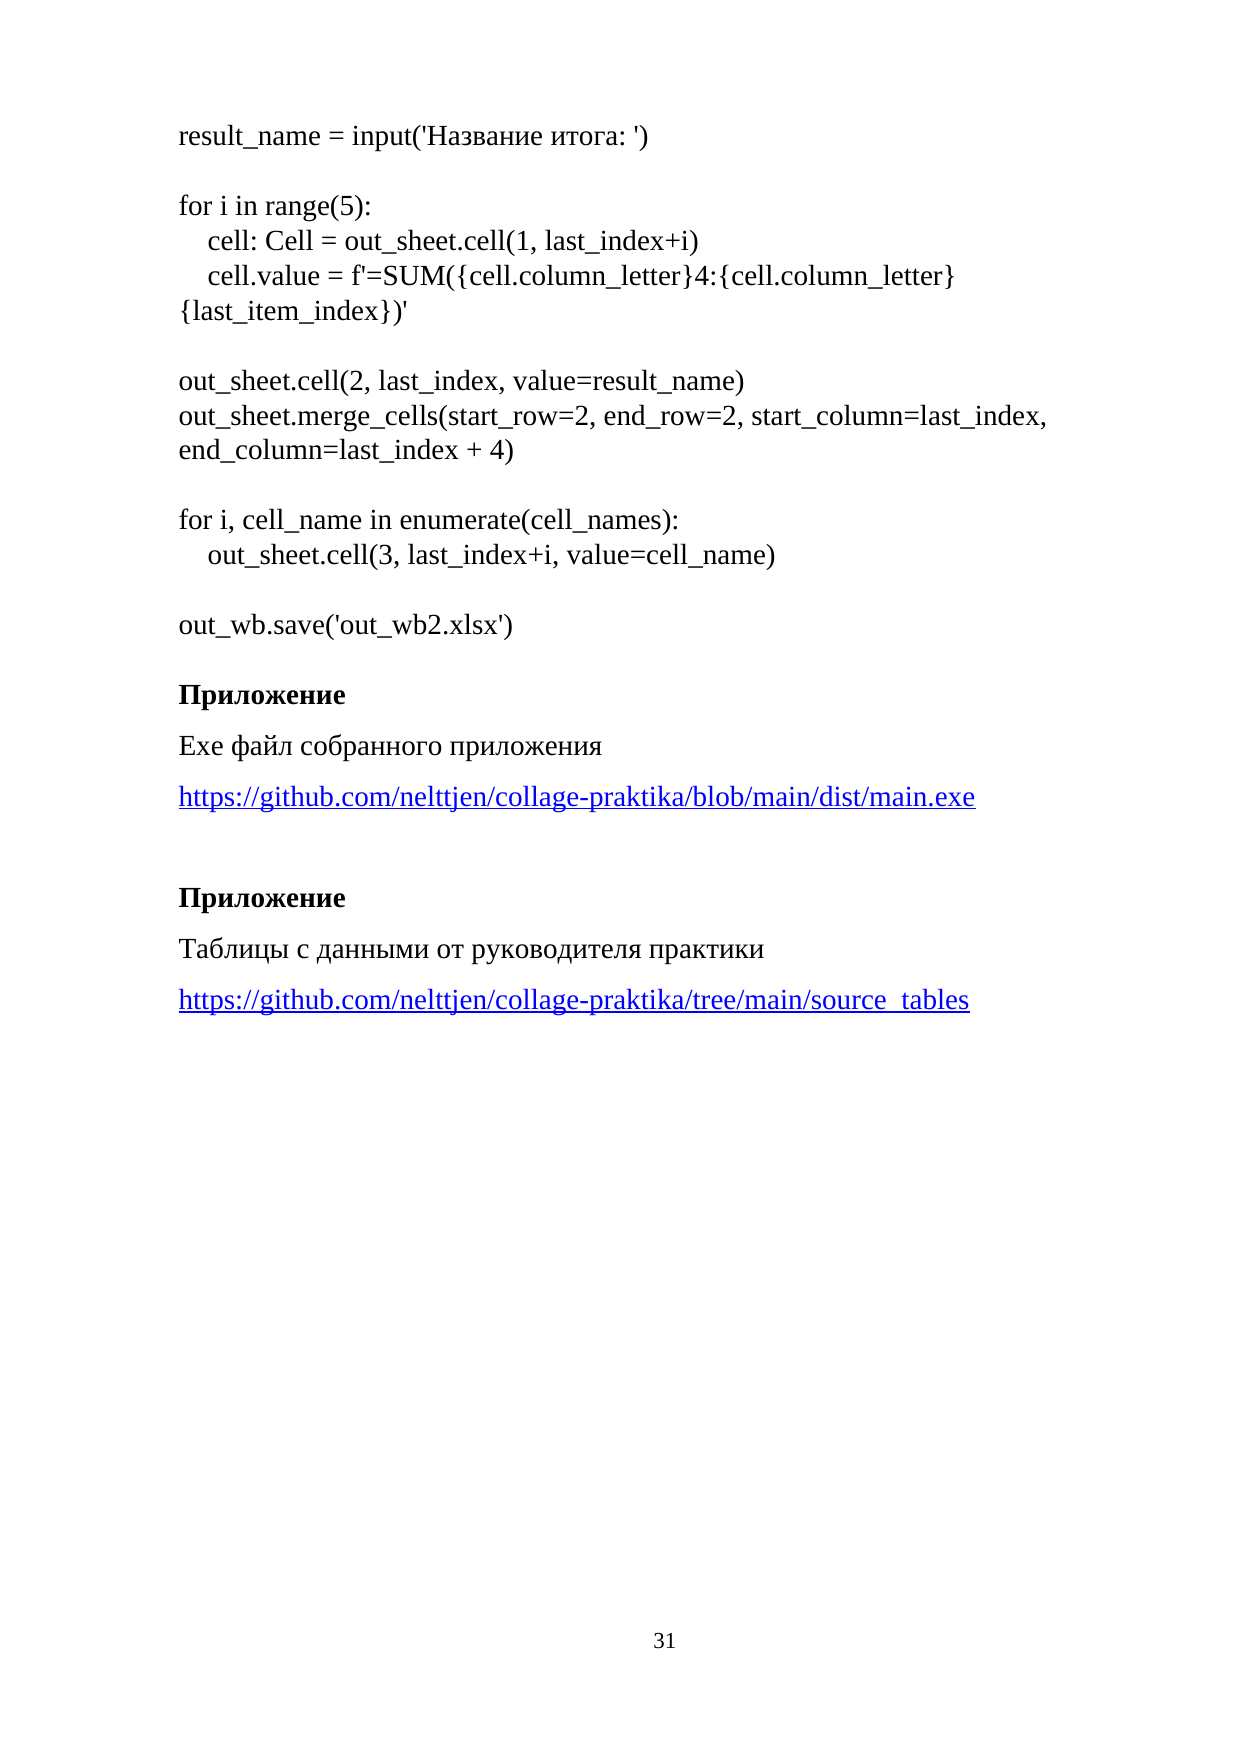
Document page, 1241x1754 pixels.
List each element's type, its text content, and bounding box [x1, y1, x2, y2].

text Таблицы с данными от руководителя практики [178, 931, 1152, 965]
text cell.value = f'=SUM({cell.column_letter}4:{cell.column_letter}{last_item_index})' [178, 258, 1152, 326]
text Exe файл собранного приложения [178, 728, 1152, 761]
text result_name = input('Название итога: ') [178, 118, 1152, 152]
text out_sheet.cell(3, last_index+i, value=cell_name) [178, 537, 1152, 571]
text for i in range(5): [178, 188, 1152, 222]
text https://github.com/nelttjen/collage-praktika/blob/main/dist/main.exe [178, 779, 1152, 812]
text Приложение [178, 880, 1152, 914]
text Приложение [178, 677, 1152, 711]
text out_sheet.cell(2, last_index, value=result_name) [178, 363, 1152, 396]
text for i, cell_name in enumerate(cell_names): [178, 502, 1152, 536]
text https://github.com/nelttjen/collage-praktika/tree/main/source_tables [178, 982, 1152, 1016]
text out_sheet.merge_cells(start_row=2, end_row=2, start_column=last_index, end_column=last_index + 4) [178, 398, 1152, 466]
text cell: Cell = out_sheet.cell(1, last_index+i) [178, 223, 1152, 257]
text out_wb.save('out_wb2.xlsx') [178, 607, 1152, 641]
